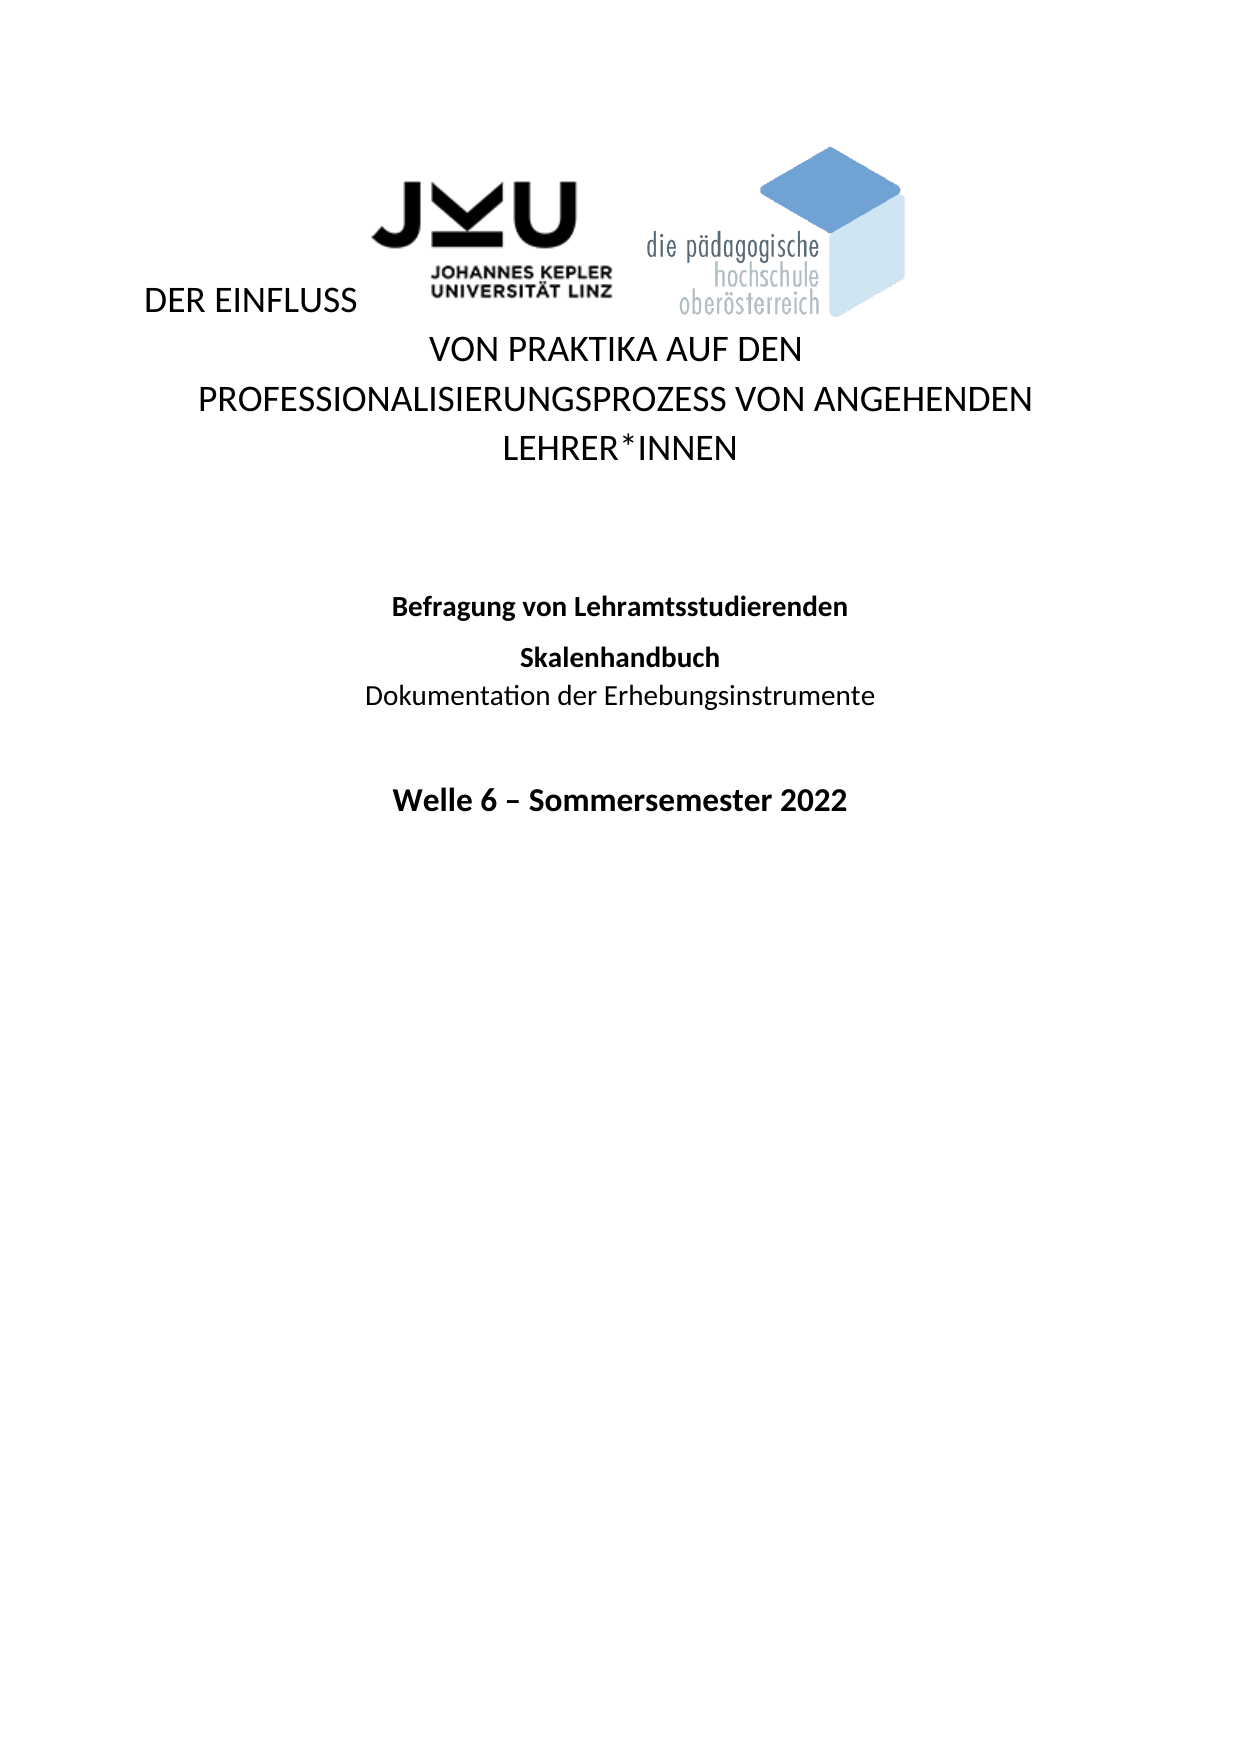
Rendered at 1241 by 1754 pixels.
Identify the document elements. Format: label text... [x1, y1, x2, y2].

text DER EINFLUSS VON PRAKTIKA AUF DEN PROFESSIONALISIERUNGSPROZESS VON ANGEHENDEN LEHRER*INNEN [118, 276, 1122, 470]
text Befragung von Lehramtsstudierenden [118, 588, 1122, 624]
picture [647, 147, 905, 317]
text Skalenhandbuch Dokumentation der Erhebungsinstrumente [118, 639, 1122, 713]
text Welle 6 – Sommersemester 2022 [118, 779, 1122, 820]
picture [368, 172, 621, 303]
